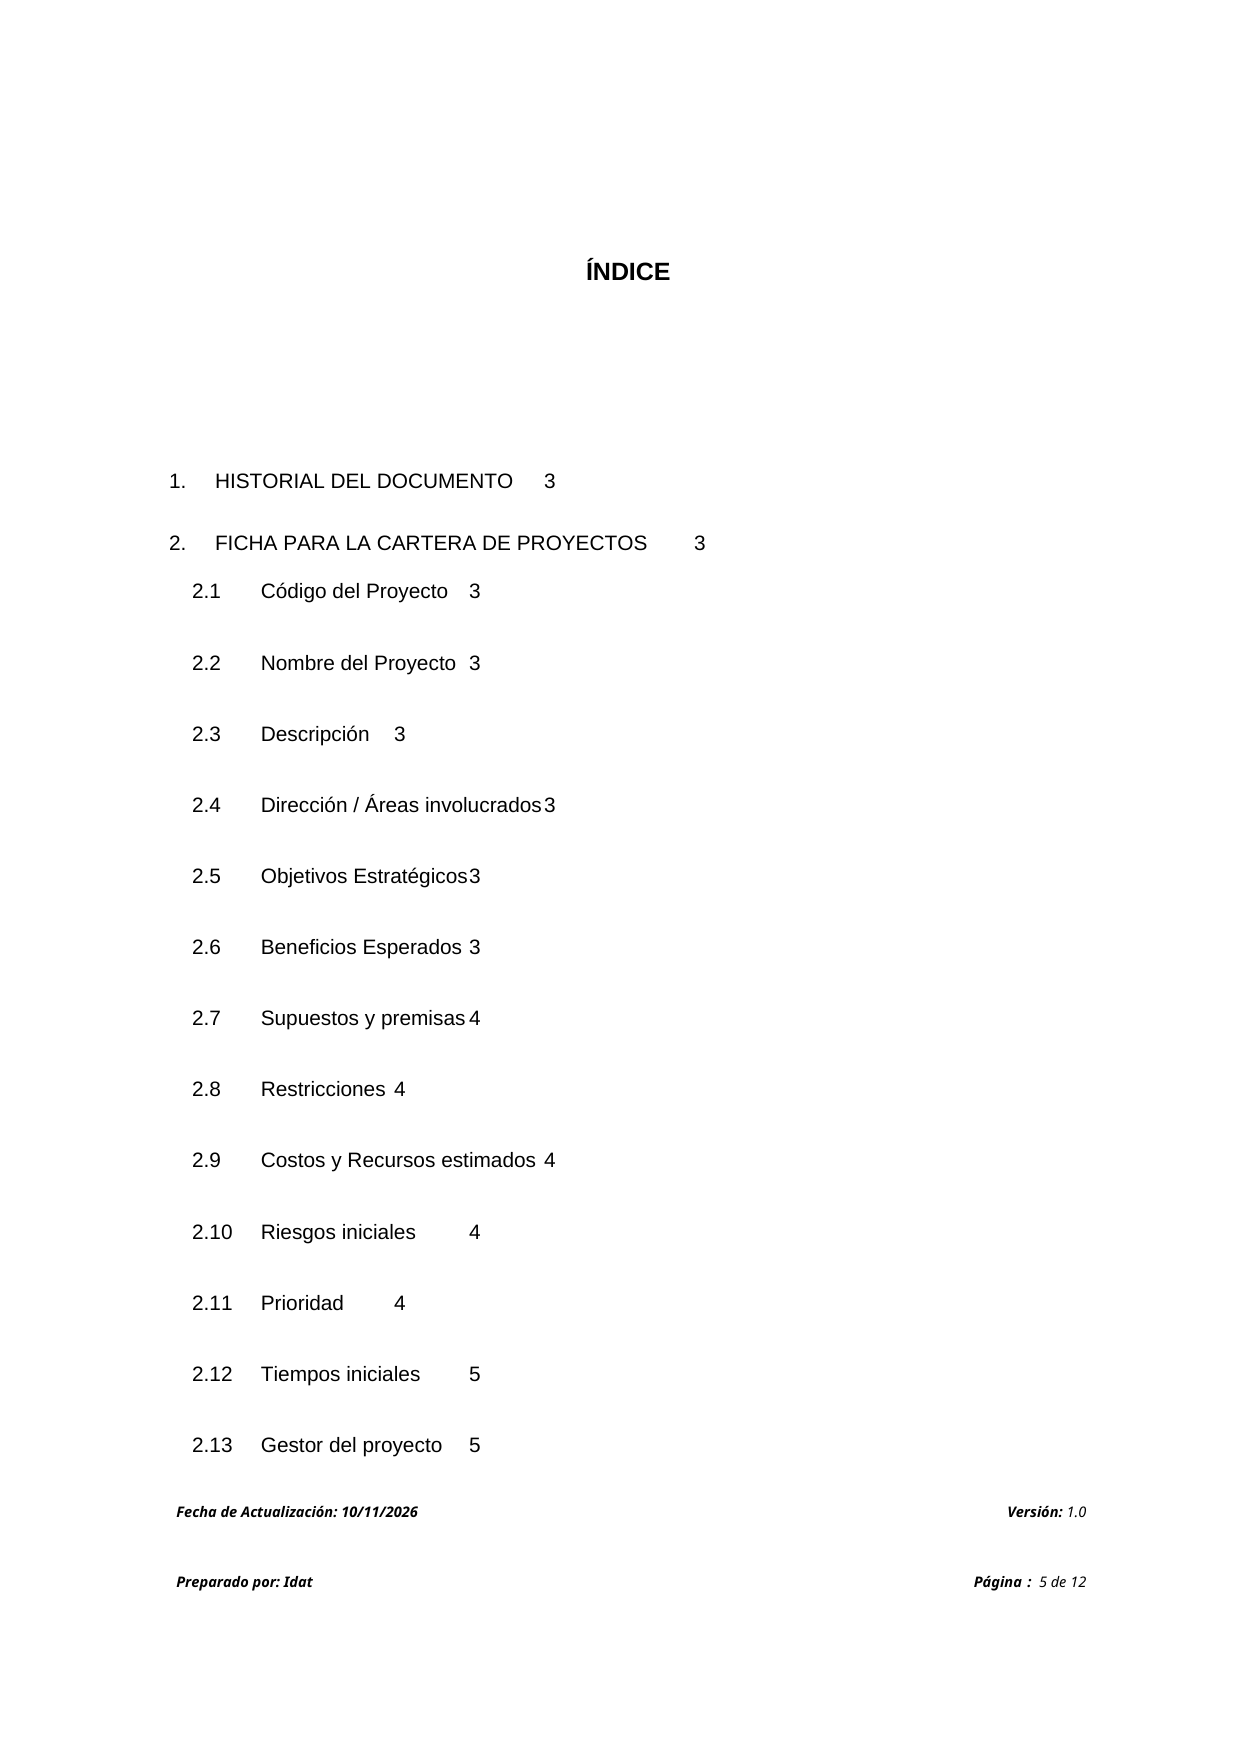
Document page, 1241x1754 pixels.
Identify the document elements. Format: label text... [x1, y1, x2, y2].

text 2.9 Costos y Recursos estimados 4 [192, 1148, 1087, 1172]
text 2.10 Riesgos iniciales 4 [192, 1219, 1087, 1243]
text 2. Ficha para la cartera de proyectos 3 [169, 531, 1064, 555]
text 2.12 Tiempos iniciales 5 [192, 1362, 1087, 1386]
text 2.6 Beneficios Esperados 3 [192, 935, 1087, 959]
text 1. Historial del Documento 3 [169, 468, 1064, 492]
text 2.2 Nombre del Proyecto 3 [192, 650, 1087, 674]
text 2.1 Código del Proyecto 3 [192, 456, 1087, 603]
text 2.8 Restricciones 4 [192, 1077, 1087, 1101]
text 2.3 Descripción 3 [192, 721, 1087, 745]
text 2.11 Prioridad 4 [192, 1291, 1087, 1314]
text 2.13 Gestor del proyecto 5 [192, 1433, 1087, 1457]
subtitle ÍNDICE [169, 256, 1087, 285]
text 2.7 Supuestos y premisas 4 [192, 1006, 1087, 1030]
text 2.4 Dirección / Áreas involucrados 3 [192, 793, 1087, 817]
text 2.5 Objetivos Estratégicos 3 [192, 864, 1087, 888]
